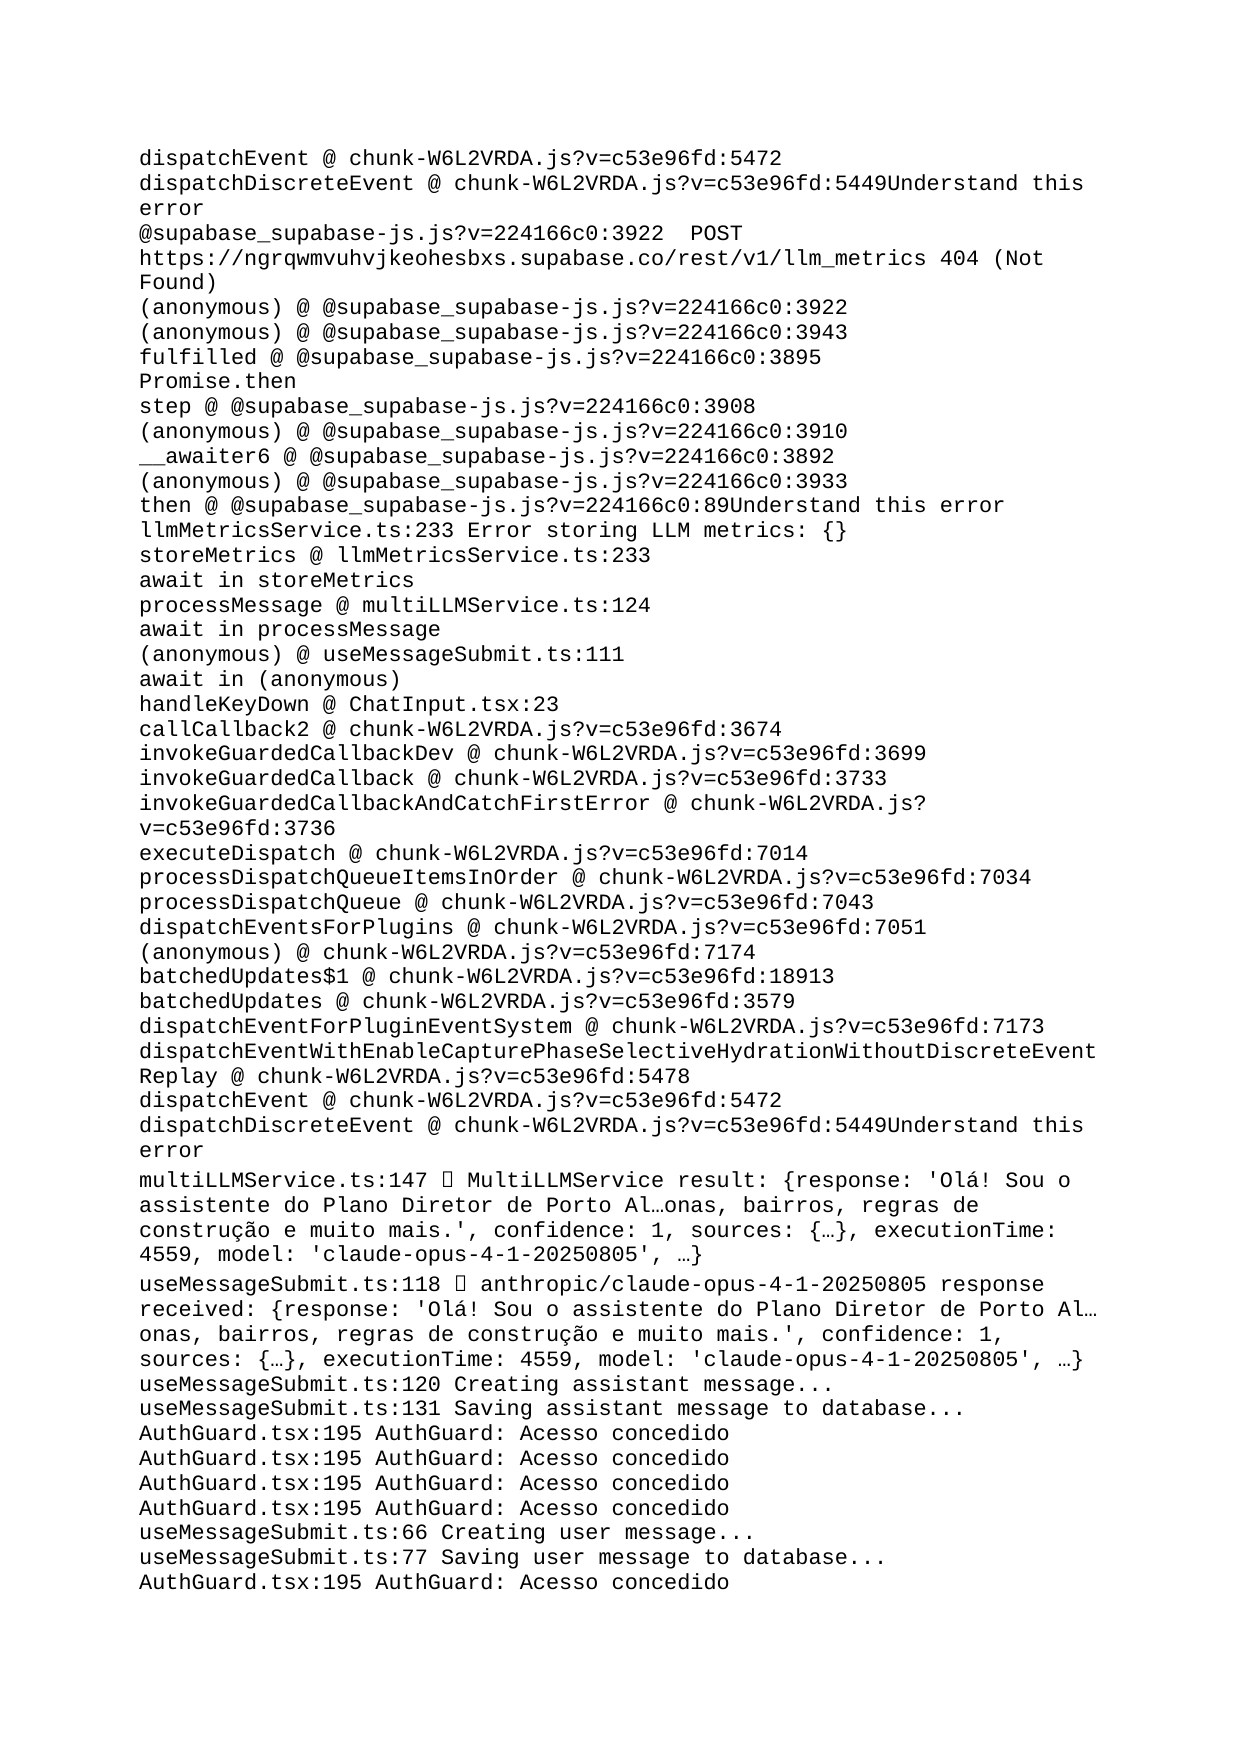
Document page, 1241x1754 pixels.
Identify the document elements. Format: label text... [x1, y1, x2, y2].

text dispatchEventWithEnableCapturePhaseSelectiveHydrationWithoutDiscreteEventReplay @ chunk-W6L2VRDA.js?v=c53e96fd:5478 [139, 1040, 1101, 1090]
text await in storeMetrics [139, 569, 1101, 594]
text (anonymous) @ @supabase_supabase-js.js?v=224166c0:3933 [139, 470, 1101, 495]
text AuthGuard.tsx:195 AuthGuard: Acesso concedido [139, 1447, 1101, 1472]
text storeMetrics @ llmMetricsService.ts:233 [139, 544, 1101, 569]
text llmMetricsService.ts:233 Error storing LLM metrics: {} [139, 519, 1101, 544]
text useMessageSubmit.ts:118 ✅ anthropic/claude-opus-4-1-20250805 response received: {response: 'Olá! Sou o assistente do Plano Diretor de Porto Al…onas, bairros, regras de construção e muito mais.', confidence: 1, sources: {…}, executionTime: 4559, model: 'claude-opus-4-1-20250805', …} [139, 1268, 1101, 1373]
text Promise.then [139, 371, 1101, 396]
text dispatchEvent @ chunk-W6L2VRDA.js?v=c53e96fd:5472 [139, 148, 1101, 172]
text await in processMessage [139, 619, 1101, 643]
text processMessage @ multiLLMService.ts:124 [139, 594, 1101, 619]
text dispatchDiscreteEvent @ chunk-W6L2VRDA.js?v=c53e96fd:5449Understand this error [139, 172, 1101, 222]
text AuthGuard.tsx:195 AuthGuard: Acesso concedido [139, 1422, 1101, 1447]
text batchedUpdates @ chunk-W6L2VRDA.js?v=c53e96fd:3579 [139, 991, 1101, 1015]
text callCallback2 @ chunk-W6L2VRDA.js?v=c53e96fd:3674 [139, 718, 1101, 743]
text invokeGuardedCallbackAndCatchFirstError @ chunk-W6L2VRDA.js?v=c53e96fd:3736 [139, 792, 1101, 842]
text multiLLMService.ts:147 ✅ MultiLLMService result: {response: 'Olá! Sou o assistente do Plano Diretor de Porto Al…onas, bairros, regras de construção e muito mais.', confidence: 1, sources: {…}, executionTime: 4559, model: 'claude-opus-4-1-20250805', …} [139, 1164, 1101, 1268]
text handleKeyDown @ ChatInput.tsx:23 [139, 693, 1101, 718]
text (anonymous) @ @supabase_supabase-js.js?v=224166c0:3922 [139, 296, 1101, 321]
text invokeGuardedCallbackDev @ chunk-W6L2VRDA.js?v=c53e96fd:3699 [139, 743, 1101, 767]
text then @ @supabase_supabase-js.js?v=224166c0:89Understand this error [139, 495, 1101, 519]
text useMessageSubmit.ts:131 Saving assistant message to database... [139, 1398, 1101, 1422]
text (anonymous) @ useMessageSubmit.ts:111 [139, 643, 1101, 668]
text processDispatchQueueItemsInOrder @ chunk-W6L2VRDA.js?v=c53e96fd:7034 [139, 867, 1101, 891]
text __awaiter6 @ @supabase_supabase-js.js?v=224166c0:3892 [139, 445, 1101, 470]
text dispatchEvent @ chunk-W6L2VRDA.js?v=c53e96fd:5472 [139, 1090, 1101, 1114]
text @supabase_supabase-js.js?v=224166c0:3922 POST https://ngrqwmvuhvjkeohesbxs.supabase.co/rest/v1/llm_metrics 404 (Not Found) [139, 222, 1101, 296]
text fulfilled @ @supabase_supabase-js.js?v=224166c0:3895 [139, 346, 1101, 371]
text useMessageSubmit.ts:77 Saving user message to database... [139, 1546, 1101, 1571]
text dispatchEventsForPlugins @ chunk-W6L2VRDA.js?v=c53e96fd:7051 [139, 916, 1101, 941]
text executeDispatch @ chunk-W6L2VRDA.js?v=c53e96fd:7014 [139, 842, 1101, 867]
text useMessageSubmit.ts:120 Creating assistant message... [139, 1373, 1101, 1398]
text AuthGuard.tsx:195 AuthGuard: Acesso concedido [139, 1571, 1101, 1596]
text dispatchEventForPluginEventSystem @ chunk-W6L2VRDA.js?v=c53e96fd:7173 [139, 1015, 1101, 1040]
text (anonymous) @ chunk-W6L2VRDA.js?v=c53e96fd:7174 [139, 941, 1101, 966]
text step @ @supabase_supabase-js.js?v=224166c0:3908 [139, 396, 1101, 420]
text dispatchDiscreteEvent @ chunk-W6L2VRDA.js?v=c53e96fd:5449Understand this error [139, 1114, 1101, 1164]
text useMessageSubmit.ts:66 Creating user message... [139, 1522, 1101, 1546]
text invokeGuardedCallback @ chunk-W6L2VRDA.js?v=c53e96fd:3733 [139, 767, 1101, 792]
text (anonymous) @ @supabase_supabase-js.js?v=224166c0:3910 [139, 420, 1101, 445]
text processDispatchQueue @ chunk-W6L2VRDA.js?v=c53e96fd:7043 [139, 891, 1101, 916]
text batchedUpdates$1 @ chunk-W6L2VRDA.js?v=c53e96fd:18913 [139, 966, 1101, 991]
text AuthGuard.tsx:195 AuthGuard: Acesso concedido [139, 1472, 1101, 1497]
text await in (anonymous) [139, 668, 1101, 693]
text AuthGuard.tsx:195 AuthGuard: Acesso concedido [139, 1497, 1101, 1522]
text (anonymous) @ @supabase_supabase-js.js?v=224166c0:3943 [139, 321, 1101, 346]
